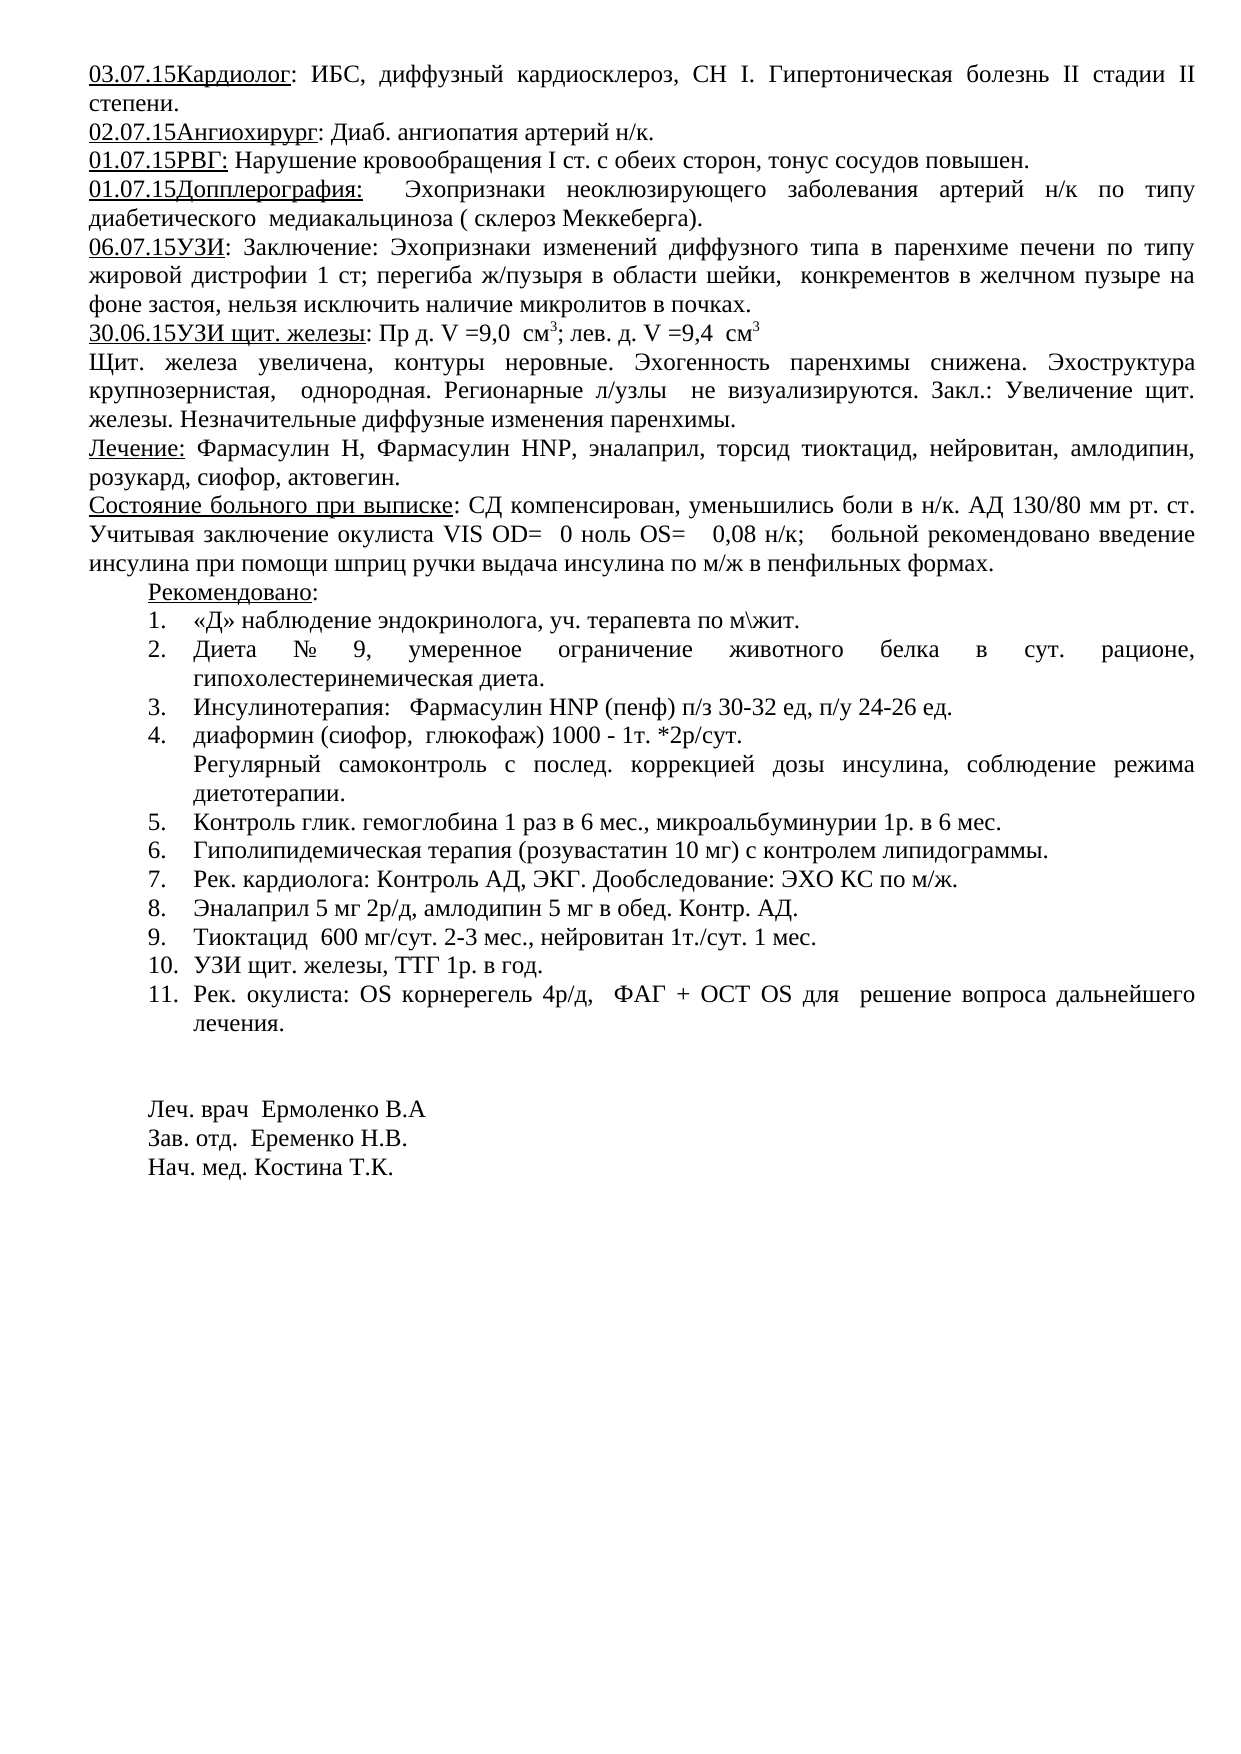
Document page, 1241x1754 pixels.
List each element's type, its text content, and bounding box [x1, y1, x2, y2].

text 01.07.15РВГ: Нарушение кровообращения I ст. с обеих сторон, тонус сосудов повышен. [89, 145, 1196, 174]
text Состояние больного при выписке: СД компенсирован, уменьшились боли в н/к. АД 130/80 мм рт. ст. Учитывая заключение окулиста VIS OD= 0 ноль OS= 0,08 н/к; больной рекомендовано введение инсулина при помощи шприц ручки выдача инсулина по м/ж в пенфильных формах. [89, 490, 1196, 577]
list Контроль глик. гемоглобина 1 раз в 6 мес., микроальбуминурии 1р. в 6 мес. [148, 807, 1196, 835]
text Рекомендовано: [148, 577, 1196, 605]
text Лечение: Фармасулин Н, Фармасулин НNР, эналаприл, торсид тиоктацид, нейровитан, амлодипин, розукард, сиофор, актовегин. [89, 433, 1196, 490]
list Рек. кардиолога: Контроль АД, ЭКГ. Дообследование: ЭХО КС по м/ж. [148, 864, 1196, 893]
list «Д» наблюдение эндокринолога, уч. терапевта по м\жит. [148, 605, 1196, 634]
list Рек. окулиста: OS корнерегель 4р/д, ФАГ + ОСТ OS для решение вопроса дальнейшего лечения. [148, 979, 1196, 1037]
text Зав. отд. Еременко Н.В. [148, 1123, 1196, 1152]
list УЗИ щит. железы, ТТГ 1р. в год. [148, 950, 1196, 979]
text 03.07.15Кардиолог: ИБС, диффузный кардиосклероз, СН I. Гипертоническая болезнь II стадии II степени. [89, 59, 1196, 117]
list Диета № 9, умеренное ограничение животного белка в сут. рационе, гипохолестеринемическая диета. [148, 634, 1196, 692]
text 01.07.15Допплерография: Эхопризнаки неоклюзирующего заболевания артерий н/к по типу диабетического медиакальциноза ( склероз Меккеберга). [89, 174, 1196, 232]
text 30.06.15УЗИ щит. железы: Пр д. V =9,0 см3; лев. д. V =9,4 см3 [89, 318, 1196, 347]
text 02.07.15Ангиохирург: Диаб. ангиопатия артерий н/к. [89, 117, 1196, 145]
text 06.07.15УЗИ: Заключение: Эхопризнаки изменений диффузного типа в паренхиме печени по типу жировой дистрофии 1 ст; перегиба ж/пузыря в области шейки, конкрементов в желчном пузыре на фоне застоя, нельзя исключить наличие микролитов в почках. [89, 232, 1196, 318]
list диаформин (сиофор, глюкофаж) 1000 - 1т. *2р/сут. [148, 720, 1196, 749]
text Регулярный самоконтроль с послед. коррекцией дозы инсулина, соблюдение режима диетотерапии. [193, 749, 1196, 807]
list Эналаприл 5 мг 2р/д, амлодипин 5 мг в обед. Контр. АД. [148, 893, 1196, 922]
subtitle Леч. врач Ермоленко В.А [148, 1094, 1196, 1123]
text Нач. мед. Костина Т.К. [148, 1152, 1196, 1180]
text Щит. железа увеличена, контуры неровные. Эхогенность паренхимы снижена. Эхоструктура крупнозернистая, однородная. Регионарные л/узлы не визуализируются. Закл.: Увеличение щит. железы. Незначительные диффузные изменения паренхимы. [89, 347, 1196, 433]
list Гиполипидемическая терапия (розувастатин 10 мг) с контролем липидограммы. [148, 835, 1196, 864]
list Инсулинотерапия: Фармасулин НNР (пенф) п/з 30-32 ед, п/у 24-26 ед. [148, 692, 1196, 720]
list Тиоктацид 600 мг/сут. 2-3 мес., нейровитан 1т./сут. 1 мес. [148, 922, 1196, 950]
